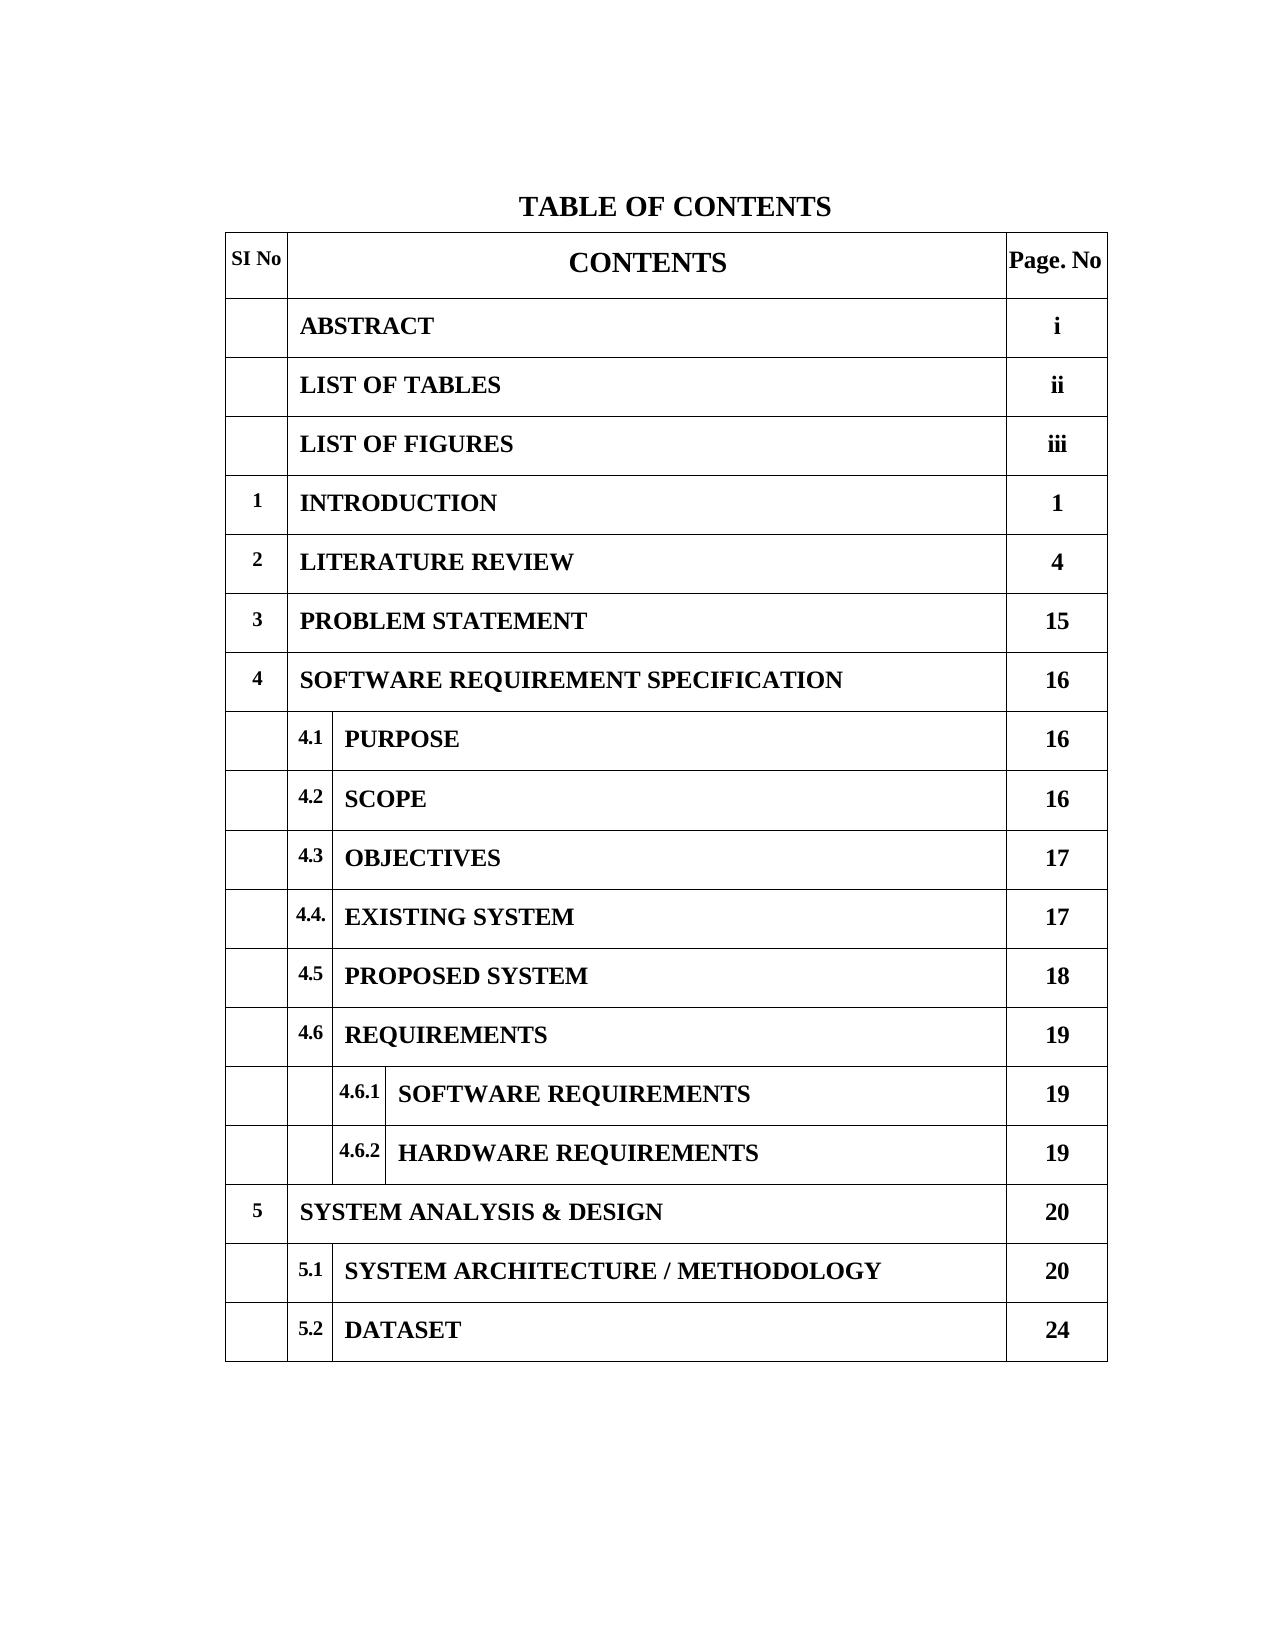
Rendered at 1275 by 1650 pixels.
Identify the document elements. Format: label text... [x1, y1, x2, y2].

table_cell [226, 1126, 287, 1184]
table_cell REQUIREMENTS [333, 1008, 1006, 1066]
table_cell 4.1 [288, 712, 332, 770]
table_cell SOFTWARE REQUIREMENT SPECIFICATION [288, 653, 1006, 711]
table_cell PURPOSE [333, 712, 1006, 770]
table_cell [226, 299, 287, 357]
table_cell 4.4. [288, 890, 332, 947]
table_cell INTRODUCTION [288, 476, 1006, 534]
table_cell 4.6 [288, 1008, 332, 1066]
table_cell 19 [1007, 1067, 1107, 1125]
table_cell [226, 771, 287, 829]
table_cell 4.2 [288, 771, 332, 829]
table_cell SCOPE [333, 771, 1006, 829]
table_cell 15 [1007, 594, 1107, 652]
table_cell [226, 358, 287, 416]
table_cell [226, 1303, 287, 1361]
table_cell 18 [1007, 949, 1107, 1007]
table_cell 1 [1007, 476, 1107, 534]
table_cell LIST OF FIGURES [288, 417, 1006, 475]
table_header CONTENTS [288, 233, 1006, 297]
table_cell ii [1007, 358, 1107, 416]
subtitle TABLE OF CONTENTS [232, 189, 1118, 223]
table_cell [288, 1126, 332, 1184]
table_cell 16 [1007, 653, 1107, 711]
table_cell i [1007, 299, 1107, 357]
table_cell [226, 1008, 287, 1066]
table_cell HARDWARE REQUIREMENTS [386, 1126, 1006, 1184]
table_cell [226, 712, 287, 770]
table_cell 5 [226, 1185, 287, 1243]
table_cell 16 [1007, 712, 1107, 770]
table_cell LITERATURE REVIEW [288, 535, 1006, 593]
table_cell 17 [1007, 831, 1107, 889]
table_cell EXISTING SYSTEM [333, 890, 1006, 947]
table_cell [226, 417, 287, 475]
table_header SI No [226, 233, 287, 297]
table_cell PROBLEM STATEMENT [288, 594, 1006, 652]
table_cell 20 [1007, 1244, 1107, 1302]
table_cell [226, 1244, 287, 1302]
table_cell 5.2 [288, 1303, 332, 1361]
table_cell [226, 949, 287, 1007]
table_header Page. No [1007, 233, 1107, 297]
table_cell 4 [1007, 535, 1107, 593]
table_cell LIST OF TABLES [288, 358, 1006, 416]
table_cell ABSTRACT [288, 299, 1006, 357]
table_cell 4.5 [288, 949, 332, 1007]
table_cell 19 [1007, 1008, 1107, 1066]
table_cell 19 [1007, 1126, 1107, 1184]
table_cell OBJECTIVES [333, 831, 1006, 889]
table_cell 20 [1007, 1185, 1107, 1243]
table_cell [226, 1067, 287, 1125]
table_cell 5.1 [288, 1244, 332, 1302]
table_cell 16 [1007, 771, 1107, 829]
table_cell [226, 831, 287, 889]
table_cell 4.3 [288, 831, 332, 889]
table_cell 17 [1007, 890, 1107, 947]
table_cell PROPOSED SYSTEM [333, 949, 1006, 1007]
table_cell 4 [226, 653, 287, 711]
table_cell 3 [226, 594, 287, 652]
table_cell SYSTEM ANALYSIS & DESIGN [288, 1185, 1006, 1243]
table_cell 4.6.2 [333, 1126, 385, 1184]
table_cell 1 [226, 476, 287, 534]
table_cell 2 [226, 535, 287, 593]
table_cell SYSTEM ARCHITECTURE / METHODOLOGY [333, 1244, 1006, 1302]
table_cell 4.6.1 [333, 1067, 385, 1125]
table_cell 24 [1007, 1303, 1107, 1361]
table_cell [288, 1067, 332, 1125]
table_cell [226, 890, 287, 947]
table_cell DATASET [333, 1303, 1006, 1361]
table_cell iii [1007, 417, 1107, 475]
table_cell SOFTWARE REQUIREMENTS [386, 1067, 1006, 1125]
